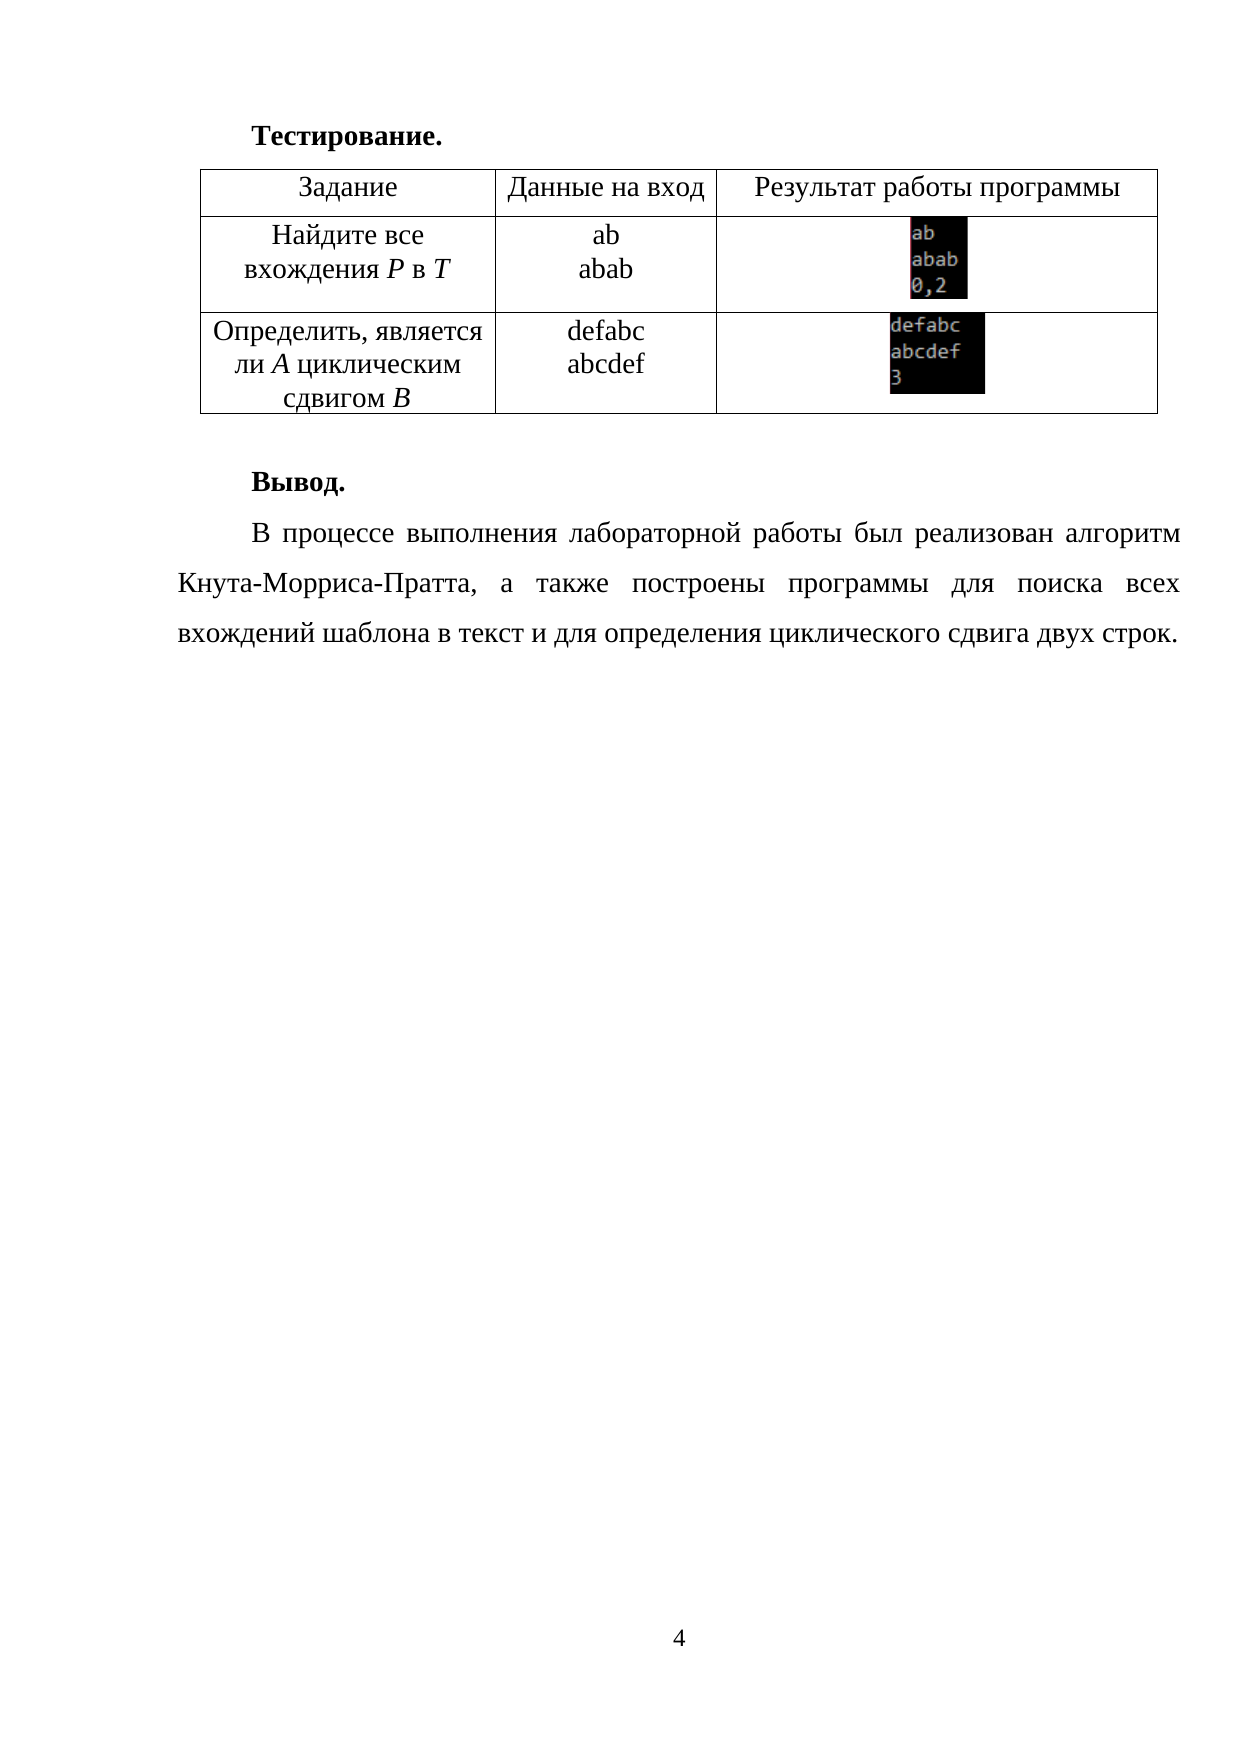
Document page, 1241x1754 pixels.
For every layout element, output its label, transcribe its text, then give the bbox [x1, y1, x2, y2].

text Вывод. [177, 464, 1181, 498]
table_cell defabc abcdef [496, 313, 716, 413]
table_header Задание [201, 170, 495, 216]
text Тестирование. [177, 118, 1181, 152]
table_cell [717, 217, 1157, 312]
table_header Результат работы программы [717, 170, 1157, 216]
picture [889, 312, 986, 394]
table_cell ab abab [496, 217, 716, 312]
table_cell Найдите все вхождения P в T [201, 217, 495, 312]
picture [910, 217, 968, 299]
table_cell [717, 313, 1157, 413]
table_header Данные на вход [496, 170, 716, 216]
text В процессе выполнения лабораторной работы был реализован алгоритм Кнута-Морриса-Пратта, а также построены программы для поиска всех вхождений шаблона в текст и для определения циклического сдвига двух строк. [177, 515, 1181, 649]
